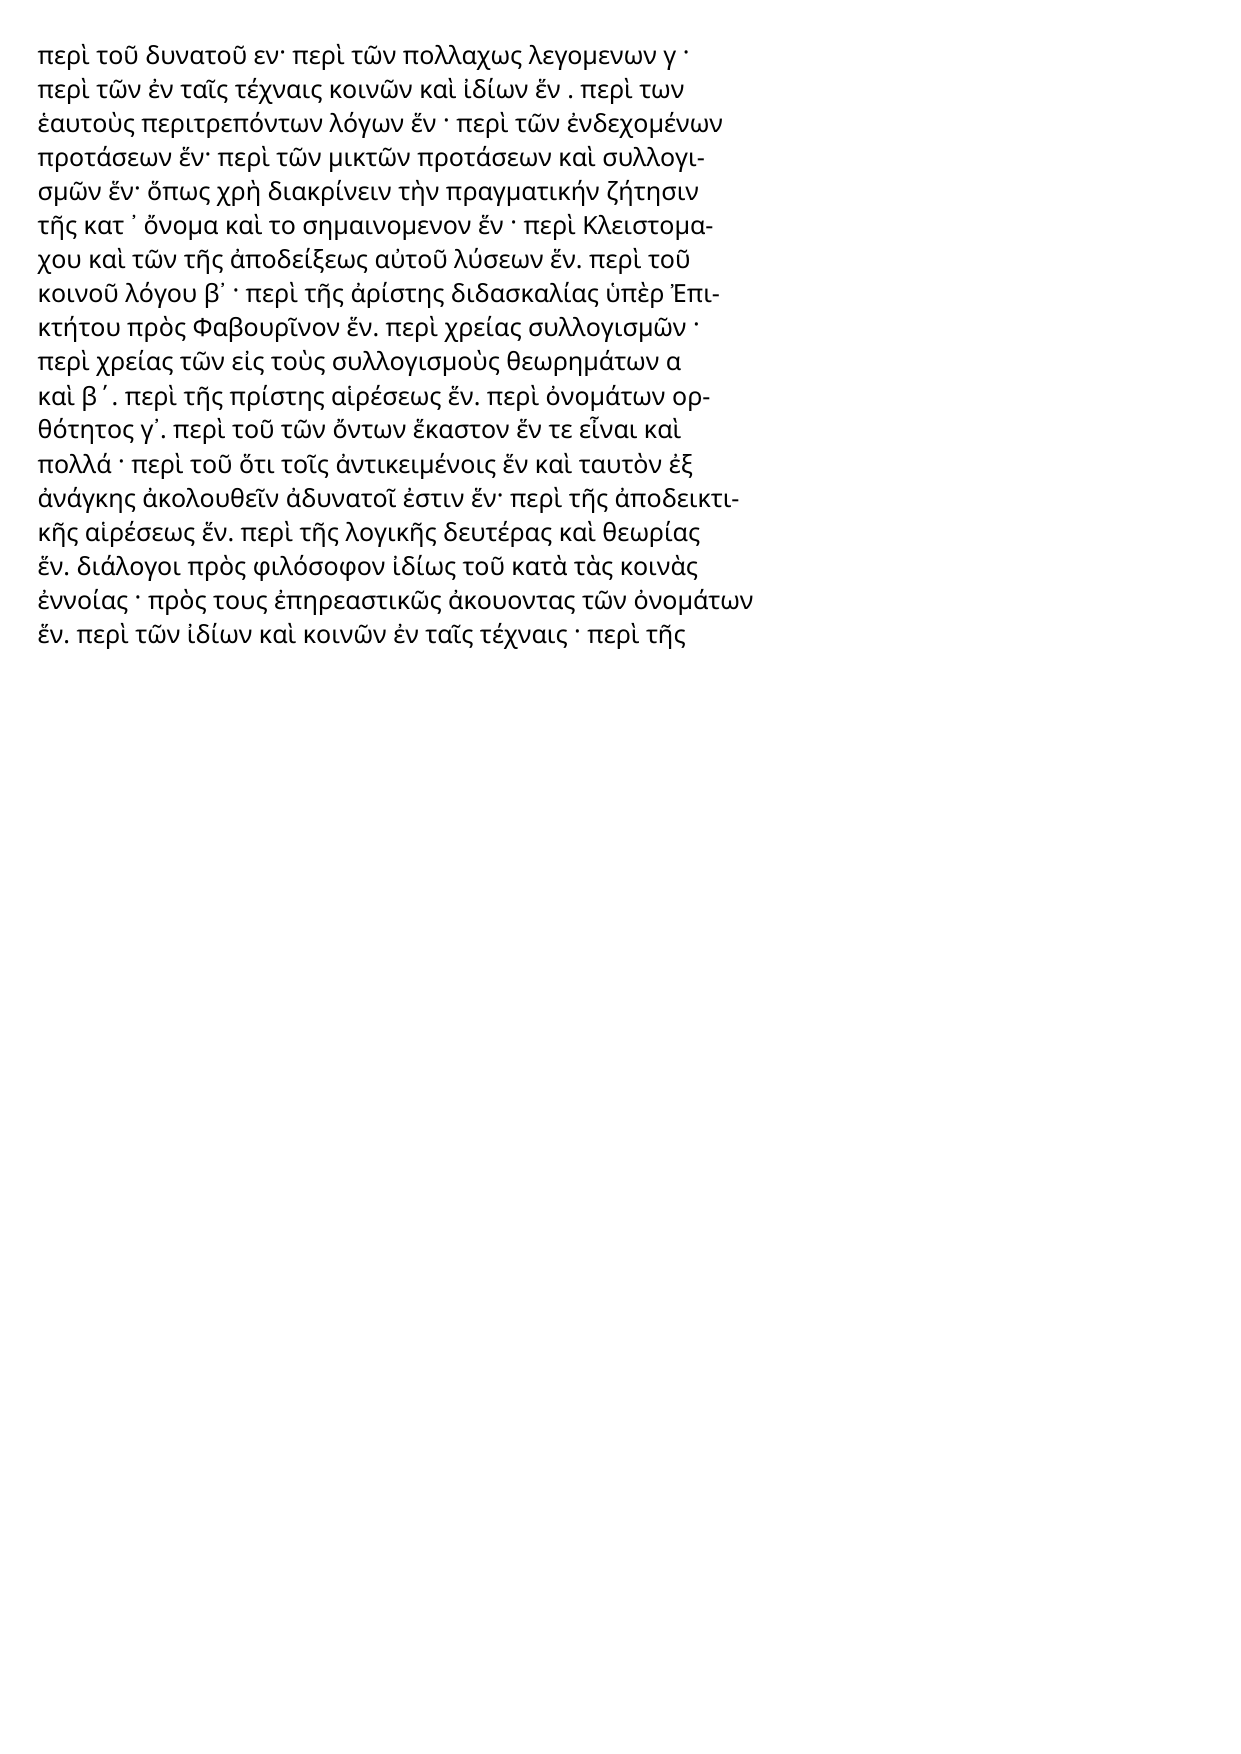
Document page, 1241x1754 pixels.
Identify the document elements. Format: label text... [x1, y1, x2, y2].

text περὶ τοῦ δυνατοῦ εν· περὶ τῶν πολλαχως λεγομενων γ · περὶ τῶν ἐν ταῖς τέχναις κοινῶν καὶ ἰδίων ἕν . περὶ των ἑαυτοὺς περιτρεπόντων λόγων ἕν · περὶ τῶν ἐνδεχομένων προτάσεων ἕν· περὶ τῶν μικτῶν προτάσεων καὶ συλλογι- σμῶν ἕν· ὅπως χρὴ διακρίνειν τὴν πραγματικήν ζήτησιν τῆς κατ ᾽ ὄνομα καὶ το σημαινομενον ἕν · περὶ Κλειστομα- χου καὶ τῶν τῆς ἀποδείξεως αὐτοῦ λύσεων ἕν. περὶ τοῦ κοινοῦ λόγου β᾽ · περὶ τῆς ἀρίστης διδασκαλίας ὑπὲρ Ἐπι- κτήτου πρὸς Φαβουρῖνον ἕν. περὶ χρείας συλλογισμῶν · περὶ χρείας τῶν εἰς τοὺς συλλογισμοὺς θεωρημάτων α καὶ β΄. περὶ τῆς πρίστης αἱρέσεως ἕν. περὶ ὀνομάτων ορ- θότητος γ᾽. περὶ τοῦ τῶν ὄντων ἕκαστον ἕν τε εἶναι καὶ πολλά · περὶ τοῦ ὅτι τοῖς ἀντικειμένοις ἕν καὶ ταυτὸν ἐξ ἀνάγκης ἀκολουθεῖν ἀδυνατοῖ ἐστιν ἕν· περὶ τῆς ἀποδεικτι- κῆς αἱρέσεως ἕν. περὶ τῆς λογικῆς δευτέρας καὶ θεωρίας ἕν. διάλογοι πρὸς φιλόσοφον ἰδίως τοῦ κατὰ τὰς κοινὰς ἐννοίας · πρὸς τους ἐπηρεαστικῶς ἀκουοντας τῶν ὀνομάτων ἕν. περὶ τῶν ἰδίων καὶ κοινῶν ἐν ταῖς τέχναις · περὶ τῆς [37, 37, 1203, 651]
